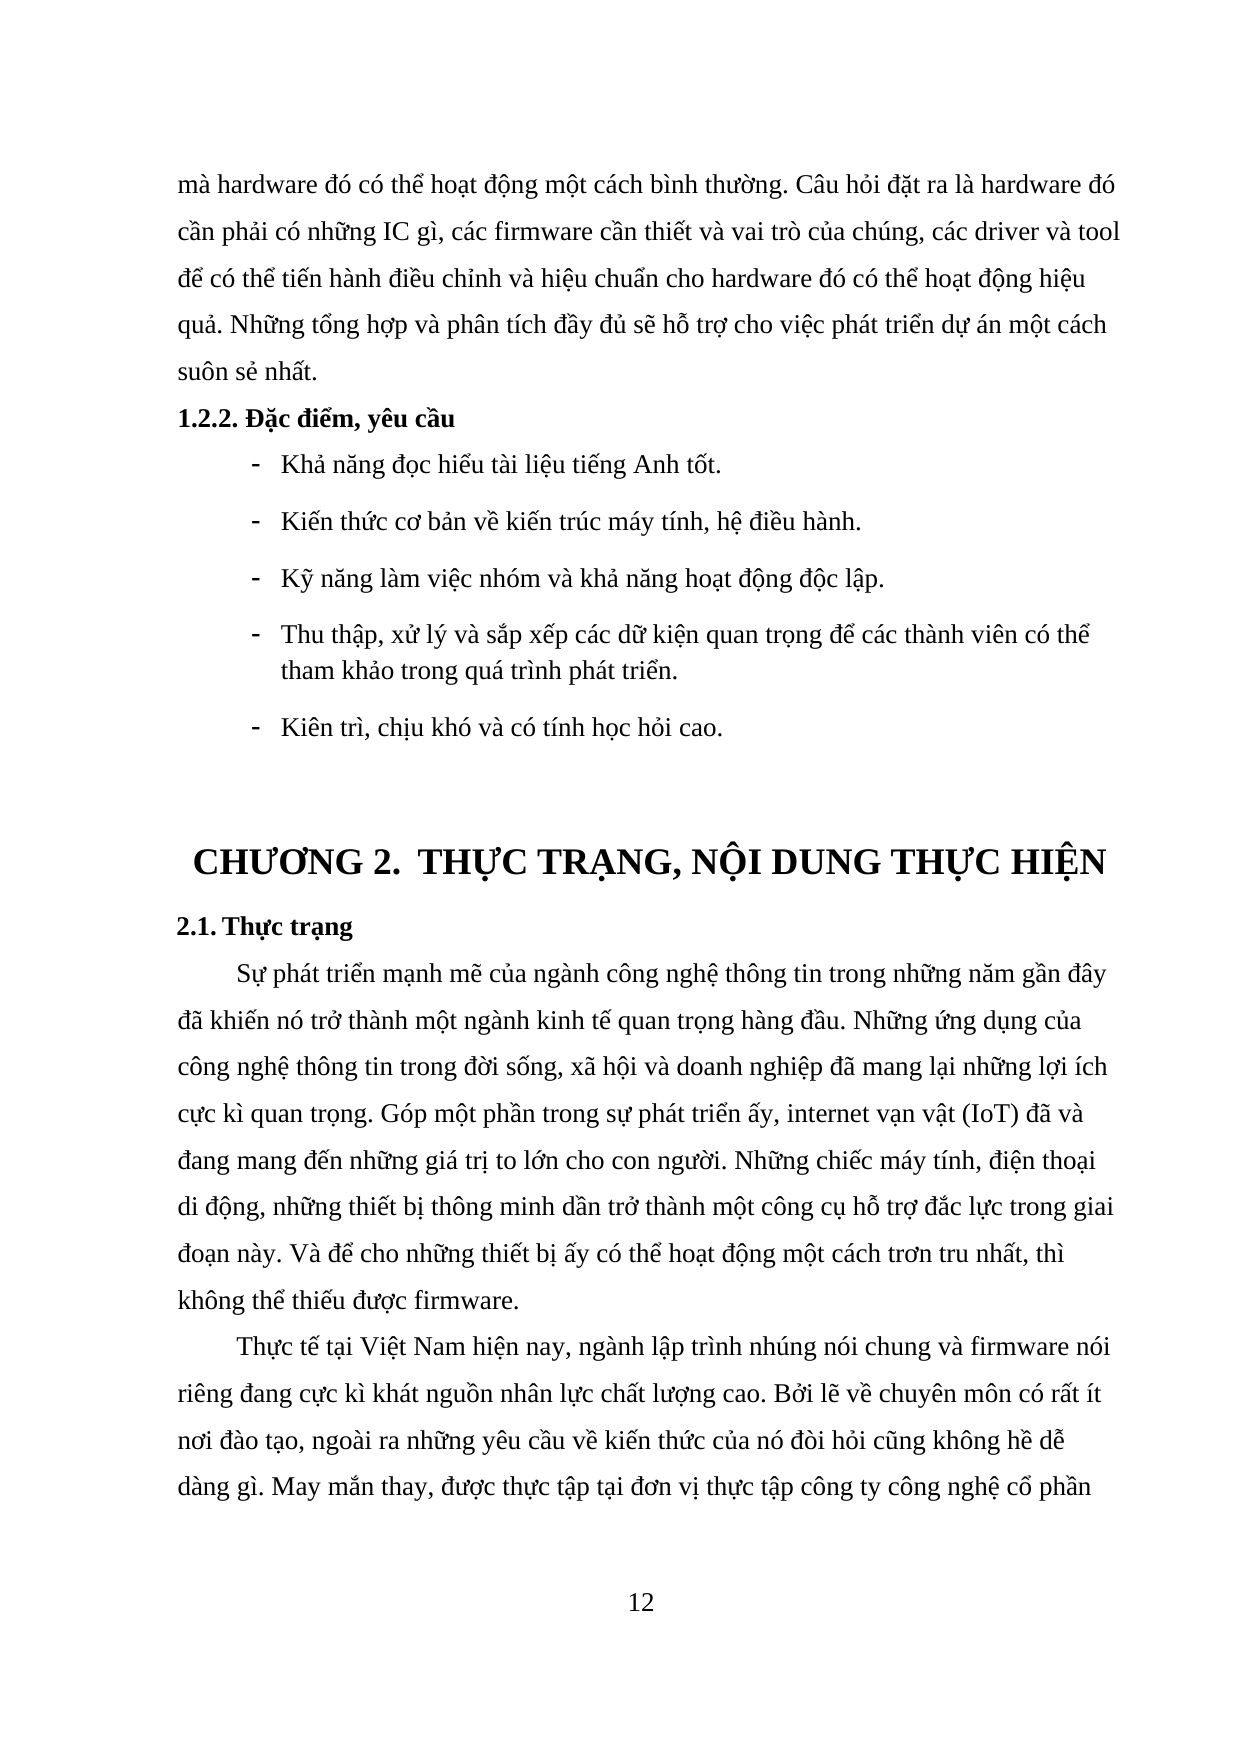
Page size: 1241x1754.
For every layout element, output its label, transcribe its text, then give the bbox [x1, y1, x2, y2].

subtitle THỰC TRẠNG, NỘI DUNG THỰC HIỆN [177, 839, 1122, 883]
text Kỹ năng làm việc nhóm và khả năng hoạt động độc lập. [251, 562, 1122, 593]
subtitle Thực trạng [176, 910, 1122, 942]
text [177, 168, 1122, 386]
subtitle 1.2.2. Đặc điểm, yêu cầu [177, 402, 1122, 433]
text Kiến thức cơ bản về kiến trúc máy tính, hệ điều hành. [251, 505, 1122, 536]
text Sự phát triển mạnh mẽ của ngành công nghệ thông tin trong những năm gần đây đã khiến nó trở thành một ngành kinh tế quan trọng hàng đầu. Những ứng dụng của công nghệ thông tin trong đời sống, xã hội và doanh nghiệp đã mang lại những lợi ích cực kì quan trọng. Góp một phần trong sự phát triển ấy, internet vạn vật (IoT) đã và đang mang đến những giá trị to lớn cho con người. Những chiếc máy tính, điện thoại di động, những thiết bị thông minh dần trở thành một công cụ hỗ trợ đắc lực trong giai đoạn này. Và để cho những thiết bị ấy có thể hoạt động một cách trơn tru nhất, thì không thể thiếu được firmware. [177, 957, 1122, 1315]
text Khả năng đọc hiểu tài liệu tiếng Anh tốt. [251, 448, 1122, 479]
text Thu thập, xử lý và sắp xếp các dữ kiện quan trọng để các thành viên có thể tham khảo trong quá trình phát triển. [251, 619, 1122, 686]
text Kiên trì, chịu khó và có tính học hỏi cao. [251, 711, 1122, 742]
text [177, 1330, 1122, 1502]
